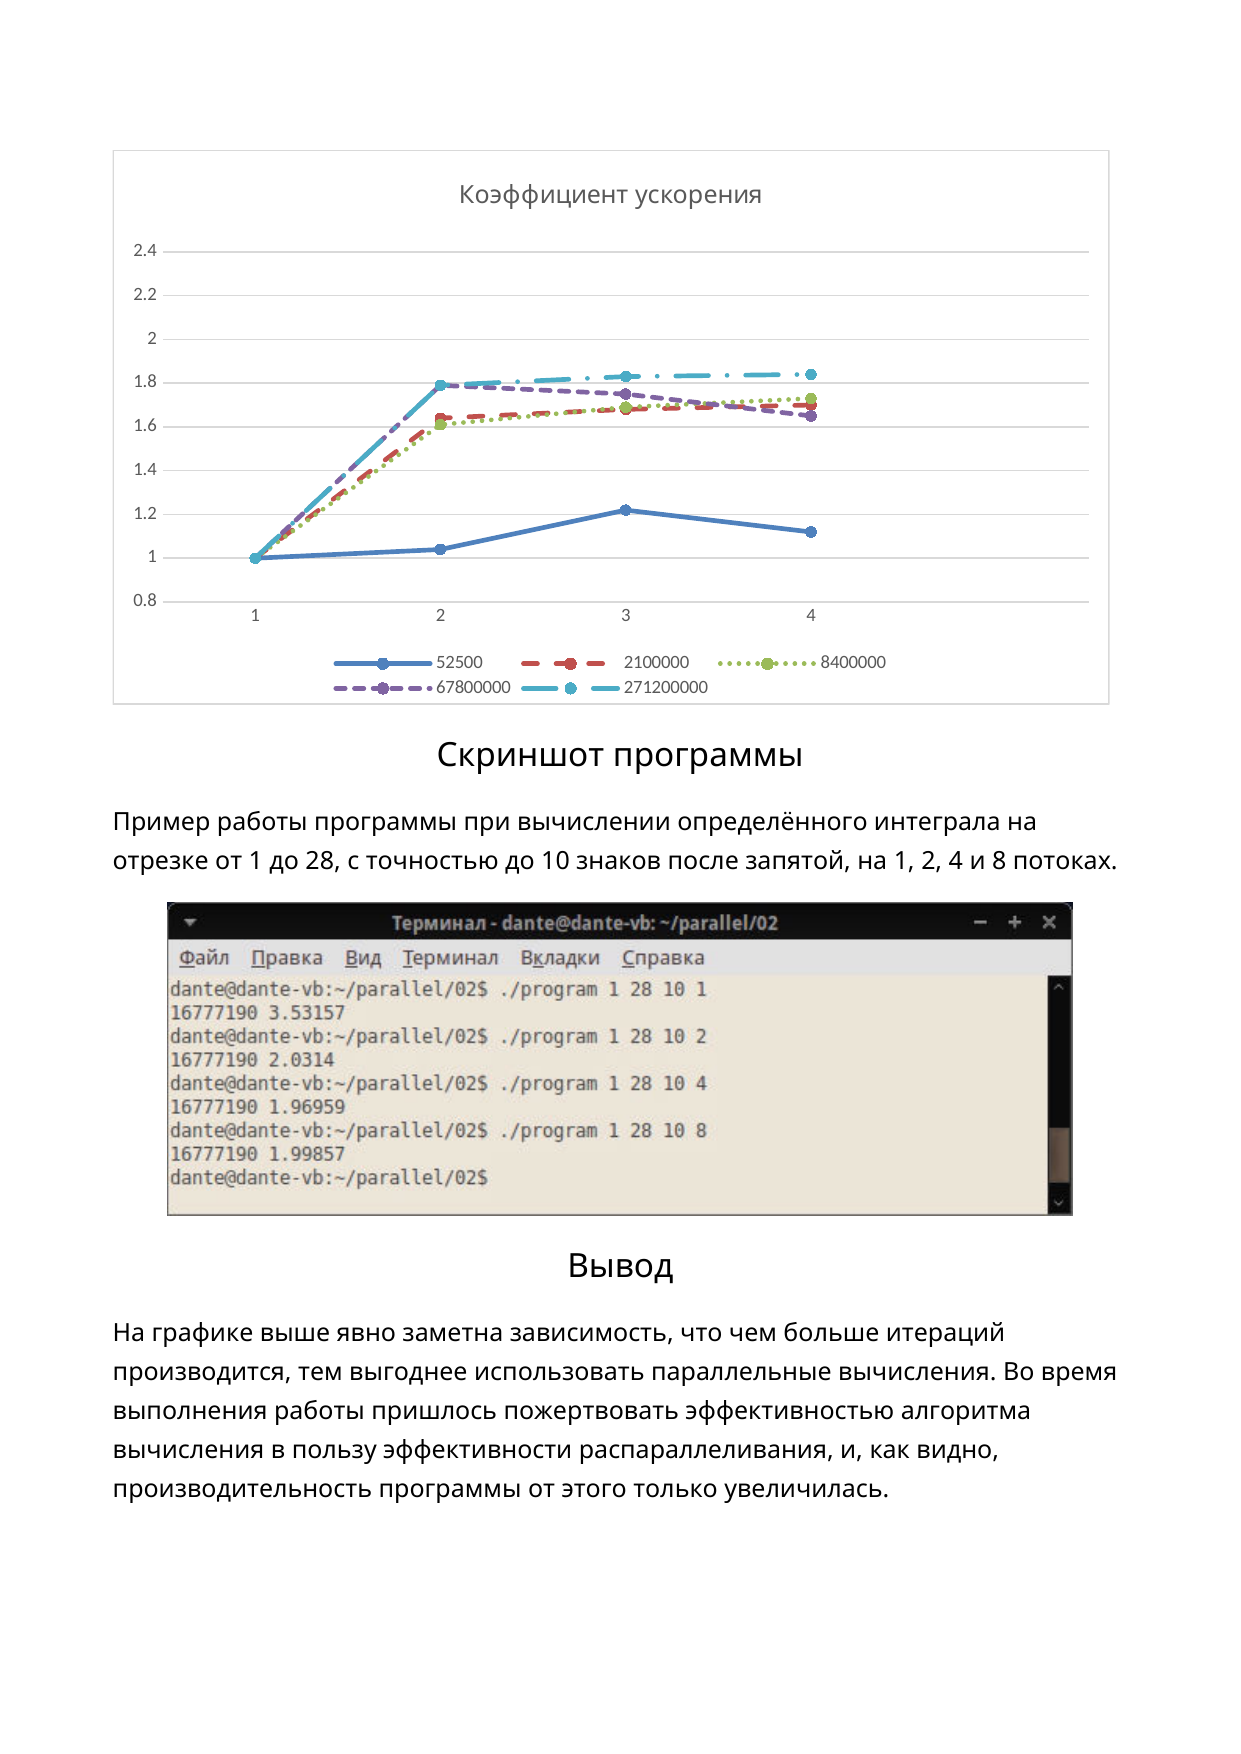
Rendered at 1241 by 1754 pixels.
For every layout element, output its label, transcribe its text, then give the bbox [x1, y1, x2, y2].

subtitle Скриншот программы [112, 731, 1128, 776]
text Пример работы программы при вычислении определённого интеграла на отрезке от 1 до 28, с точностью до 10 знаков после запятой, на 1, 2, 4 и 8 потоках. [112, 804, 1128, 877]
picture [167, 902, 1073, 1216]
subtitle Вывод [112, 1241, 1128, 1287]
text На графике выше явно заметна зависимость, что чем больше итераций производится, тем выгоднее использовать параллельные вычисления. Во время выполнения работы пришлось пожертвовать эффективностью алгоритма вычисления в пользу эффективности распараллеливания, и, как видно, производительность программы от этого только увеличилась. [112, 1314, 1128, 1505]
